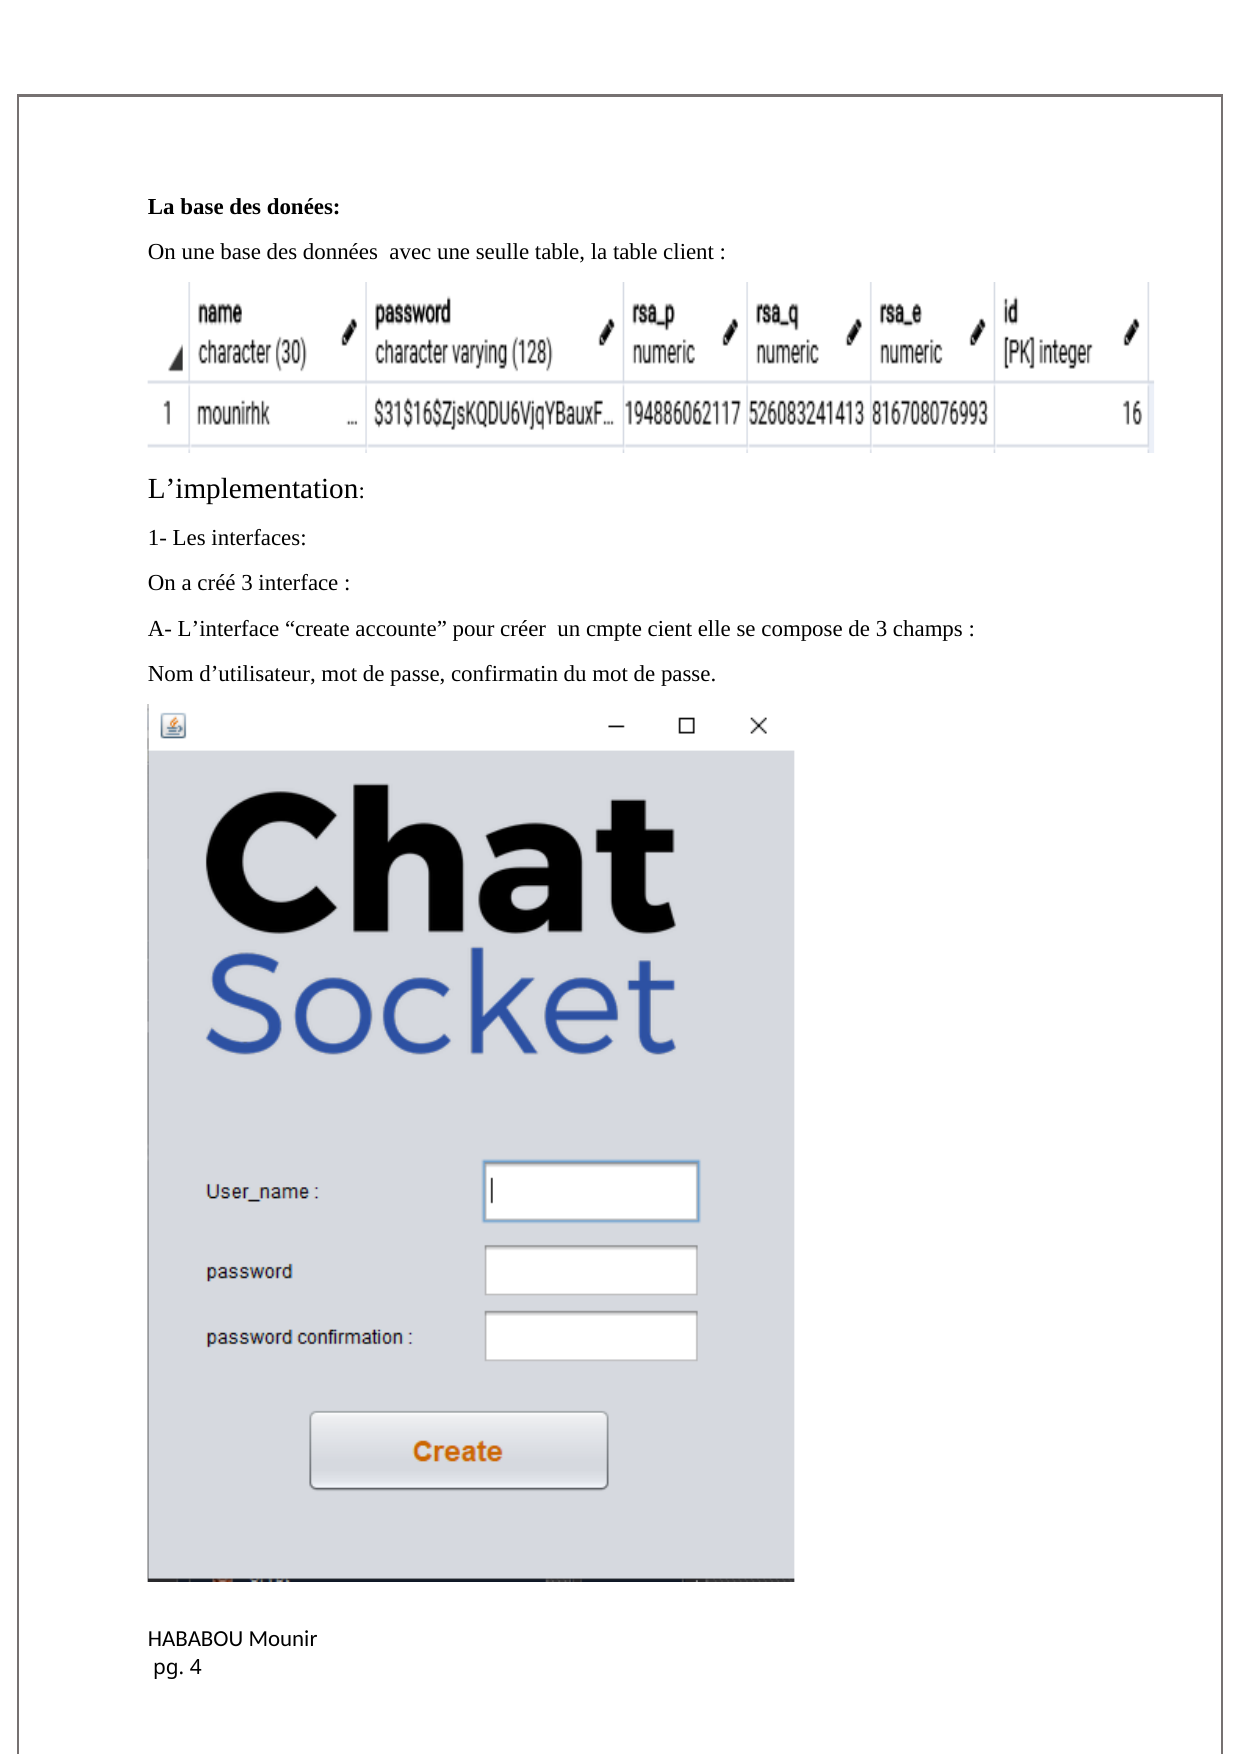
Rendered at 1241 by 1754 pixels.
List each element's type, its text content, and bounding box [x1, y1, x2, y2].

list L’implementation: [148, 472, 1093, 505]
list Les interfaces: [148, 524, 1093, 551]
list On une base des données avec une seulle table, la table client : [148, 238, 1093, 264]
list La base des donées: [148, 193, 1093, 219]
list On a créé 3 interface : [148, 569, 1093, 596]
list L’interface “create accounte” pour créer un cmpte cient elle se compose de 3 champs : [148, 614, 1093, 641]
list Nom d’utilisateur, mot de passe, confirmatin du mot de passe. [148, 660, 1093, 686]
picture [147, 704, 795, 1582]
